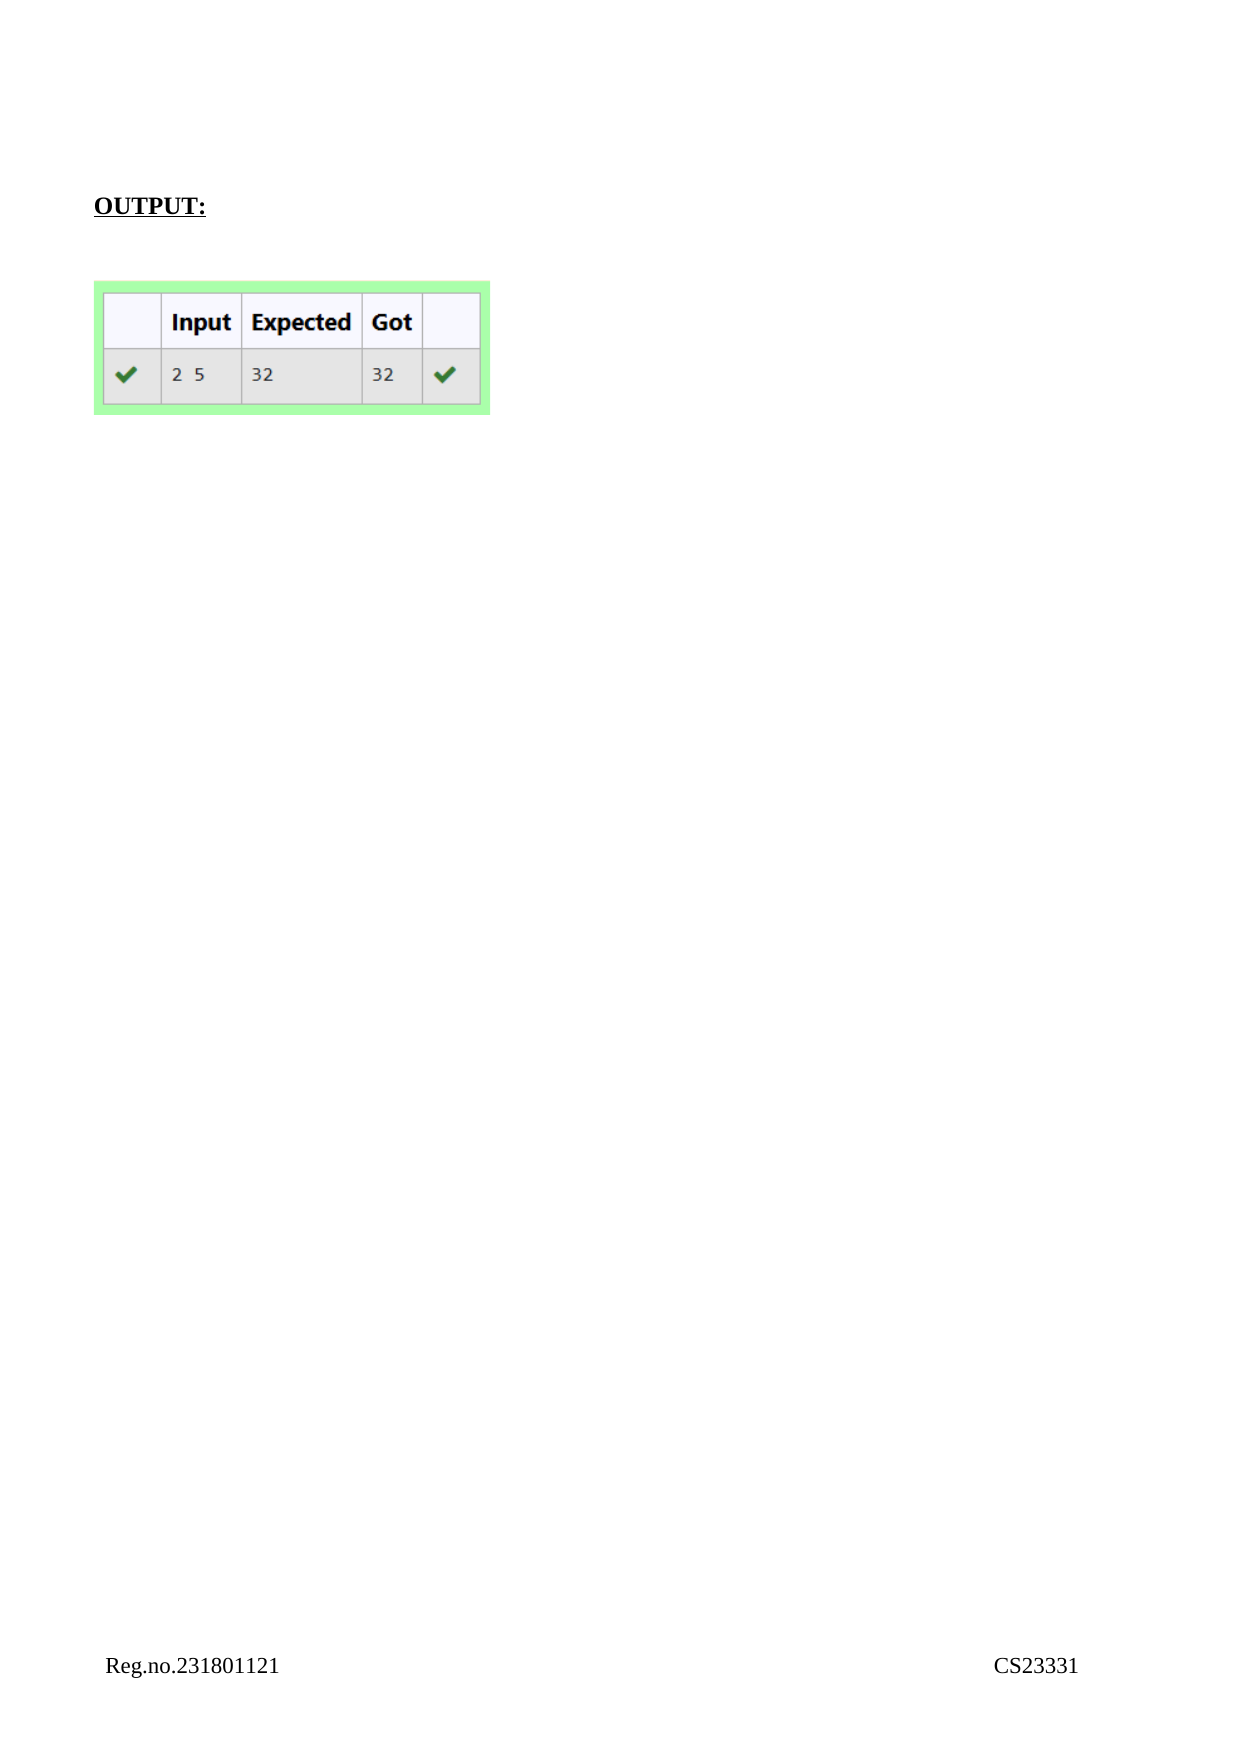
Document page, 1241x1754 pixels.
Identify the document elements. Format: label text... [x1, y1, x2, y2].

text OUTPUT: [94, 191, 1155, 220]
picture [93, 280, 490, 415]
